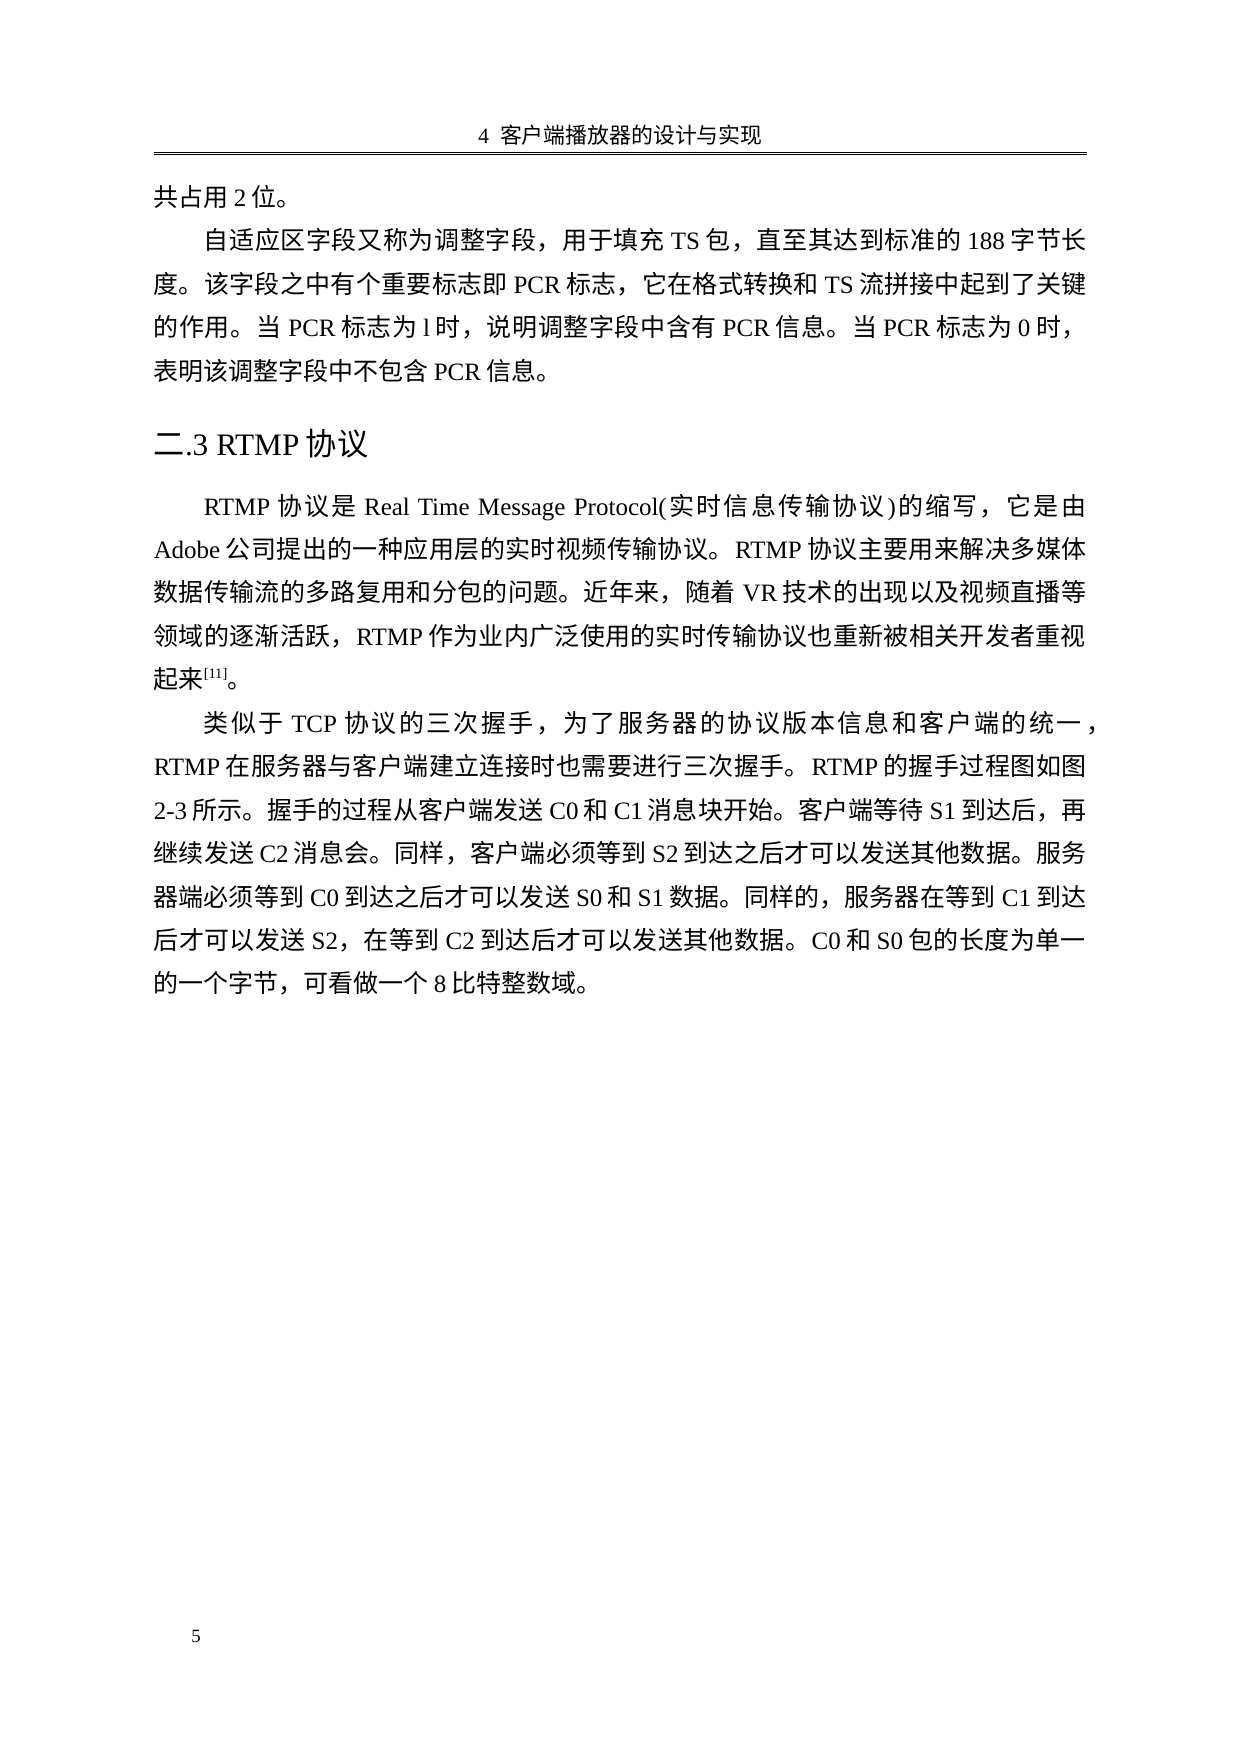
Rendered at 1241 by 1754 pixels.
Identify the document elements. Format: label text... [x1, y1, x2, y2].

text 自适应区字段又称为调整字段，用于填充TS包，直至其达到标准的188字节长度。该字段之中有个重要标志即PCR标志，它在格式转换和TS流拼接中起到了关键的作用。当 PCR标志为l时，说明调整字段中含有PCR信息。当PCR标志为0时，表明该调整字段中不包含PCR信息。 [153, 221, 1087, 387]
text RTMP协议是Real Time Message Protocol(实时信息传输协议)的缩写，它是由Adobe公司提出的一种应用层的实时视频传输协议。RTMP协议主要用来解决多媒体数据传输流的多路复用和分包的问题。近年来，随着VR技术的出现以及视频直播等领域的逐渐活跃，RTMP作为业内广泛使用的实时传输协议也重新被相关开发者重视起来[11]。 [153, 486, 1087, 696]
text 类似于TCP协议的三次握手，为了服务器的协议版本信息和客户端的统一，RTMP在服务器与客户端建立连接时也需要进行三次握手。RTMP的握手过程图如图2-3所示。握手的过程从客户端发送C0和C1消息块开始。客户端等待S1到达后，再继续发送C2消息会。同样，客户端必须等到S2到达之后才可以发送其他数据。服务器端必须等到C0到达之后才可以发送S0和S1数据。同样的，服务器在等到C1到达后才可以发送S2，在等到C2到达后才可以发送其他数据。C0和S0包的长度为单一的一个字节，可看做一个8比特整数域。 [153, 703, 1087, 1000]
subtitle RTMP协议 [153, 419, 1087, 464]
